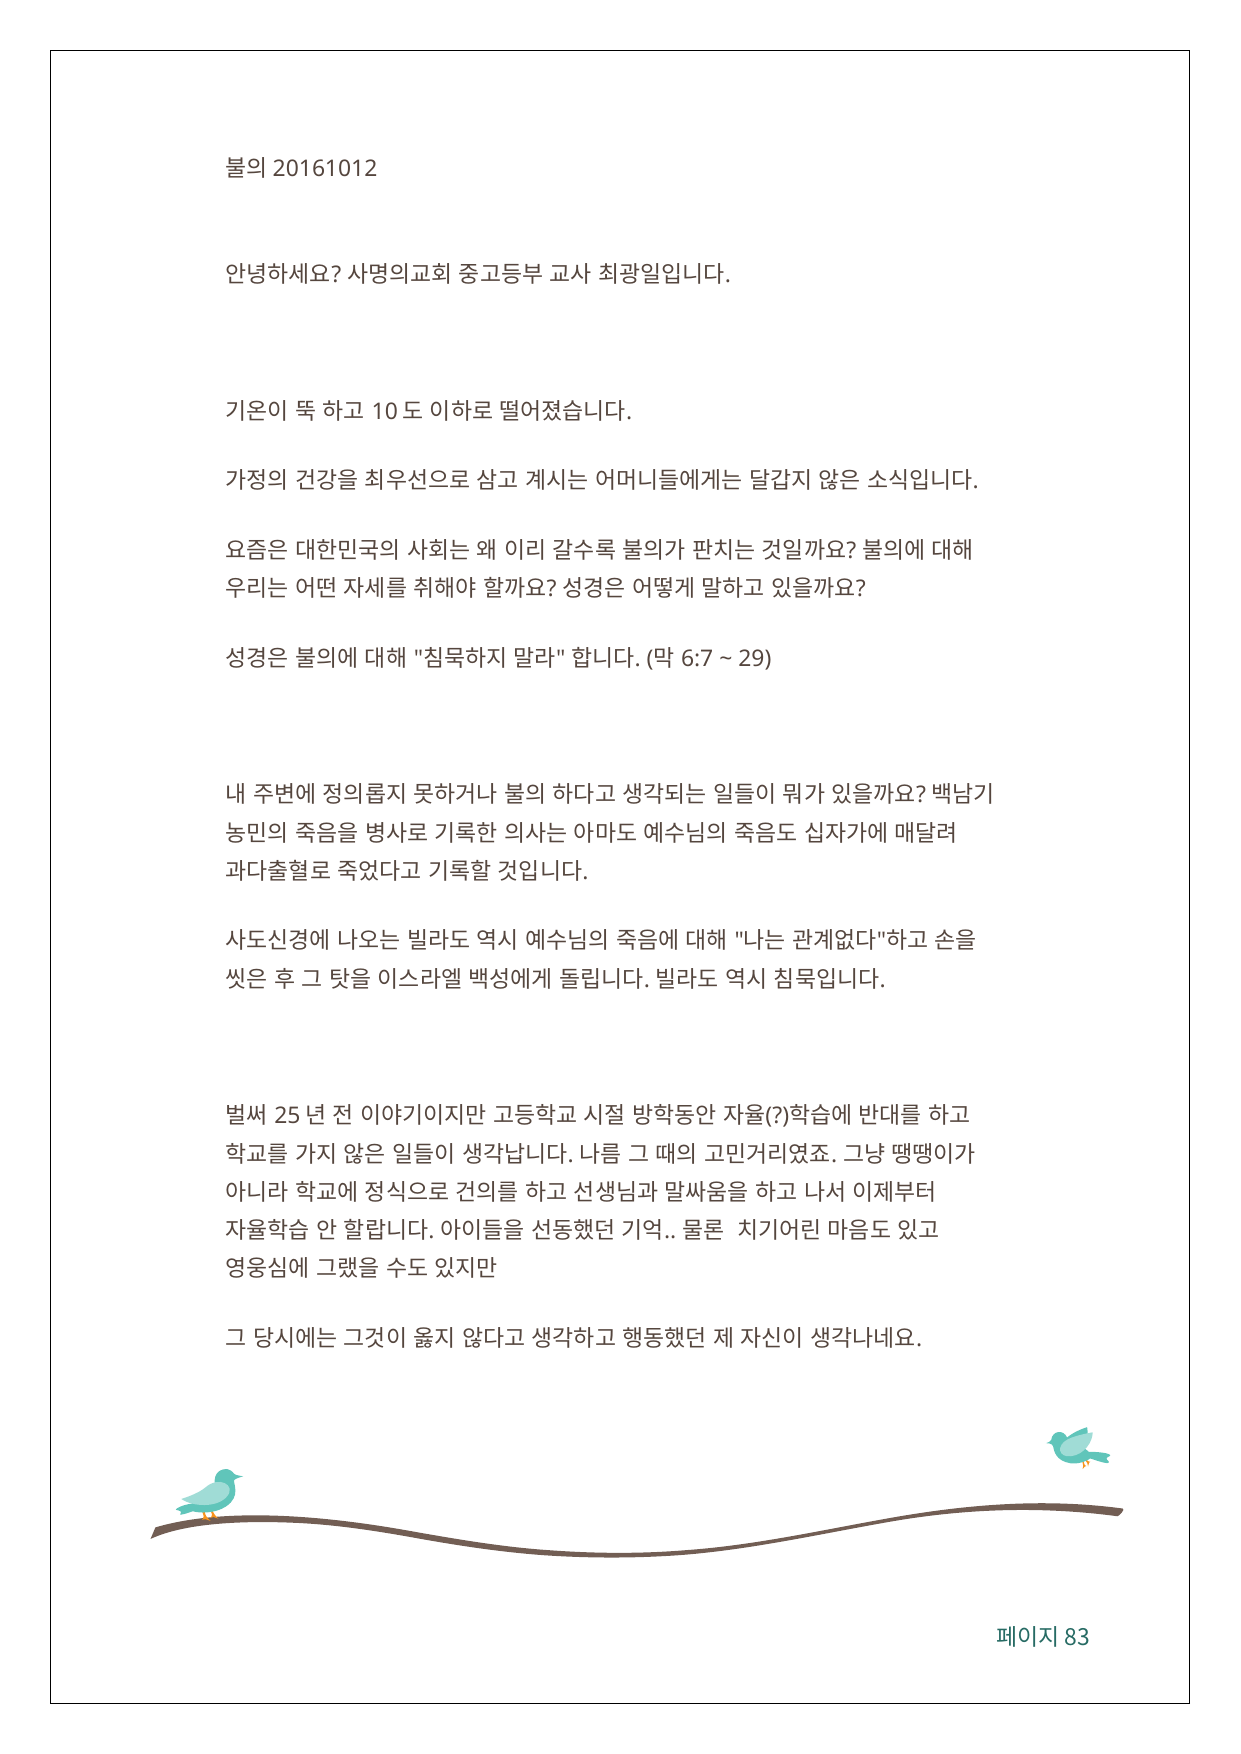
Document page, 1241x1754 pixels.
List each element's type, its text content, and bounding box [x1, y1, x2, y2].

text 벌써 25년 전 이야기이지만 고등학교 시절 방학동안 자율(?)학습에 반대를 하고 학교를 가지 않은 일들이 생각납니다. 나름 그 때의 고민거리였죠. 그냥 땡땡이가 아니라 학교에 정식으로 건의를 하고 선생님과 말싸움을 하고 나서 이제부터 자율학습 안 할랍니다. 아이들을 선동했던 기억.. 물론 치기어린 마음도 있고 영웅심에 그랬을 수도 있지만 [226, 1097, 1014, 1283]
text 가정의 건강을 최우선으로 삼고 계시는 어머니들에게는 달갑지 않은 소식입니다. [226, 462, 1014, 495]
text 불의20161012 [226, 150, 1014, 183]
text 요즘은 대한민국의 사회는 왜 이리 갈수록 불의가 판치는 것일까요? 불의에 대해 우리는 어떤 자세를 취해야 할까요? 성경은 어떻게 말하고 있을까요? [226, 532, 1014, 603]
text 기온이 뚝 하고 10도 이하로 떨어졌습니다. [226, 392, 1014, 426]
text 내 주변에 정의롭지 못하거나 불의 하다고 생각되는 일들이 뭐가 있을까요? 백남기 농민의 죽음을 병사로 기록한 의사는 아마도 예수님의 죽음도 십자가에 매달려 과다출혈로 죽었다고 기록할 것입니다. [226, 776, 1014, 886]
text 안녕하세요? 사명의교회 중고등부 교사 최광일입니다. [226, 219, 1014, 289]
text 그 당시에는 그것이 옳지 않다고 생각하고 행동했던 제 자신이 생각나네요. [226, 1319, 1014, 1353]
text 성경은 불의에 대해 "침묵하지 말라" 합니다. (막 6:7 ~ 29) [226, 639, 1014, 673]
text 사도신경에 나오는 빌라도 역시 예수님의 죽음에 대해 "나는 관계없다"하고 손을 씻은 후 그 탓을 이스라엘 백성에게 돌립니다. 빌라도 역시 침묵입니다. [226, 922, 1014, 994]
